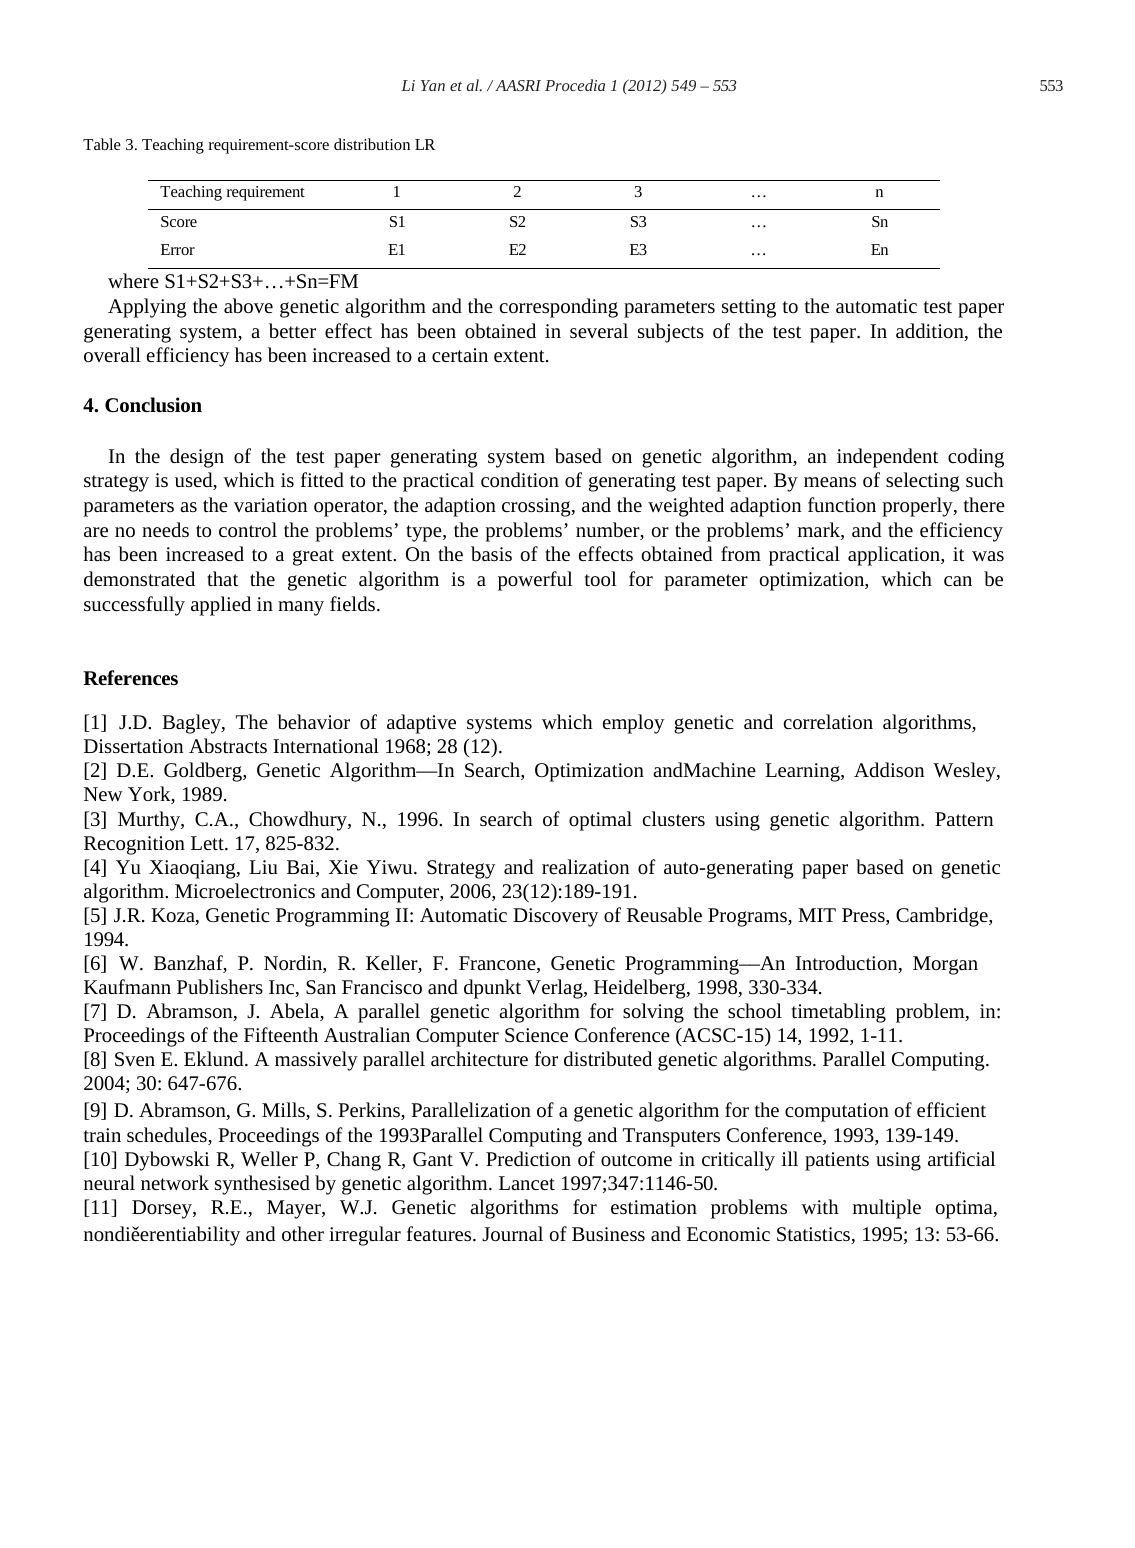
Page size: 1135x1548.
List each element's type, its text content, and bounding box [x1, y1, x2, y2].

list W. Banzhaf, P. Nordin, R. Keller, F. Francone, Genetic Programming––An Introduction, Morgan Kaufmann Publishers Inc, San Francisco and dpunkt Verlag, Heidelberg, 1998, 330-334. [83, 951, 1006, 999]
list D. Abramson, G. Mills, S. Perkins, Parallelization of a genetic algorithm for the computation of efficient train schedules, Proceedings of the 1993Parallel Computing and Transputers Conference, 1993, 139-149. [83, 1098, 1006, 1147]
list D. Abramson, J. Abela, A parallel genetic algorithm for solving the school timetabling problem, in: Proceedings of the Fifteenth Australian Computer Science Conference (ACSC-15) 14, 1992, 1-11. [83, 999, 1006, 1047]
table_cell E2 [457, 235, 578, 268]
subtitle Conclusion [83, 393, 1036, 417]
text where S1+S2+S3+…+Sn=FM [108, 269, 1036, 293]
table_header … [699, 181, 819, 209]
table_cell Sn [819, 210, 940, 235]
table_header 2 [457, 181, 578, 209]
table_cell E1 [347, 235, 457, 268]
table_header 1 [347, 181, 457, 209]
table_header Teaching requirement [148, 181, 347, 209]
table_cell En [819, 235, 940, 268]
text Applying the above genetic algorithm and the corresponding parameters setting to the automatic test paper generating system, a better effect has been obtained in several subjects of the test paper. In addition, the overall efficiency has been increased to a certain extent. [83, 294, 1006, 367]
text In the design of the test paper generating system based on genetic algorithm, an independent coding strategy is used, which is fitted to the practical condition of generating test paper. By means of selecting such parameters as the variation operator, the adaption crossing, and the weighted adaption function properly, there are no needs to control the problems’ type, the problems’ number, or the problems’ mark, and the efficiency has been increased to a great extent. On the basis of the effects obtained from practical application, it was demonstrated that the genetic algorithm is a powerful tool for parameter optimization, which can be successfully applied in many fields. [83, 443, 1006, 616]
table_cell … [699, 210, 819, 235]
table_cell E3 [578, 235, 699, 268]
list J.R. Koza, Genetic Programming II: Automatic Discovery of Reusable Programs, MIT Press, Cambridge, 1994. [83, 903, 1005, 951]
table_cell Score [148, 210, 347, 235]
table_header n [819, 181, 940, 209]
list Dorsey, R.E., Mayer, W.J. Genetic algorithms for estimation problems with multiple optima, nondiěerentiability and other irregular features. Journal of Business and Economic Statistics, 1995; 13: 53-66. [83, 1195, 1005, 1246]
table_cell Error [148, 235, 347, 268]
list Dybowski R, Weller P, Chang R, Gant V. Prediction of outcome in critically ill patients using artificial [83, 1148, 1036, 1171]
text neural network synthesised by genetic algorithm. Lancet 1997;347:1146-50. [83, 1171, 1036, 1195]
table_cell S2 [457, 210, 578, 235]
list D.E. Goldberg, Genetic Algorithm––In Search, Optimization andMachine Learning, Addison Wesley, New York, 1989. [83, 758, 1005, 806]
table_cell S1 [347, 210, 457, 235]
table_cell … [699, 235, 819, 268]
text Table 3. Teaching requirement-score distribution LR [83, 135, 1036, 154]
list Murthy, C.A., Chowdhury, N., 1996. In search of optimal clusters using genetic algorithm. Pattern Recognition Lett. 17, 825-832. [83, 806, 1006, 854]
table_cell S3 [578, 210, 699, 235]
list Yu Xiaoqiang, Liu Bai, Xie Yiwu. Strategy and realization of auto-generating paper based on genetic algorithm. Microelectronics and Computer, 2006, 23(12):189-191. [83, 854, 1006, 903]
list J.D. Bagley, The behavior of adaptive systems which employ genetic and correlation algorithms, Dissertation Abstracts International 1968; 28 (12). [83, 710, 1005, 758]
subtitle References [83, 666, 1036, 689]
list Sven E. Eklund. A massively parallel architecture for distributed genetic algorithms. Parallel Computing. 2004; 30: 647-676. [83, 1047, 1005, 1095]
table_header 3 [578, 181, 699, 209]
